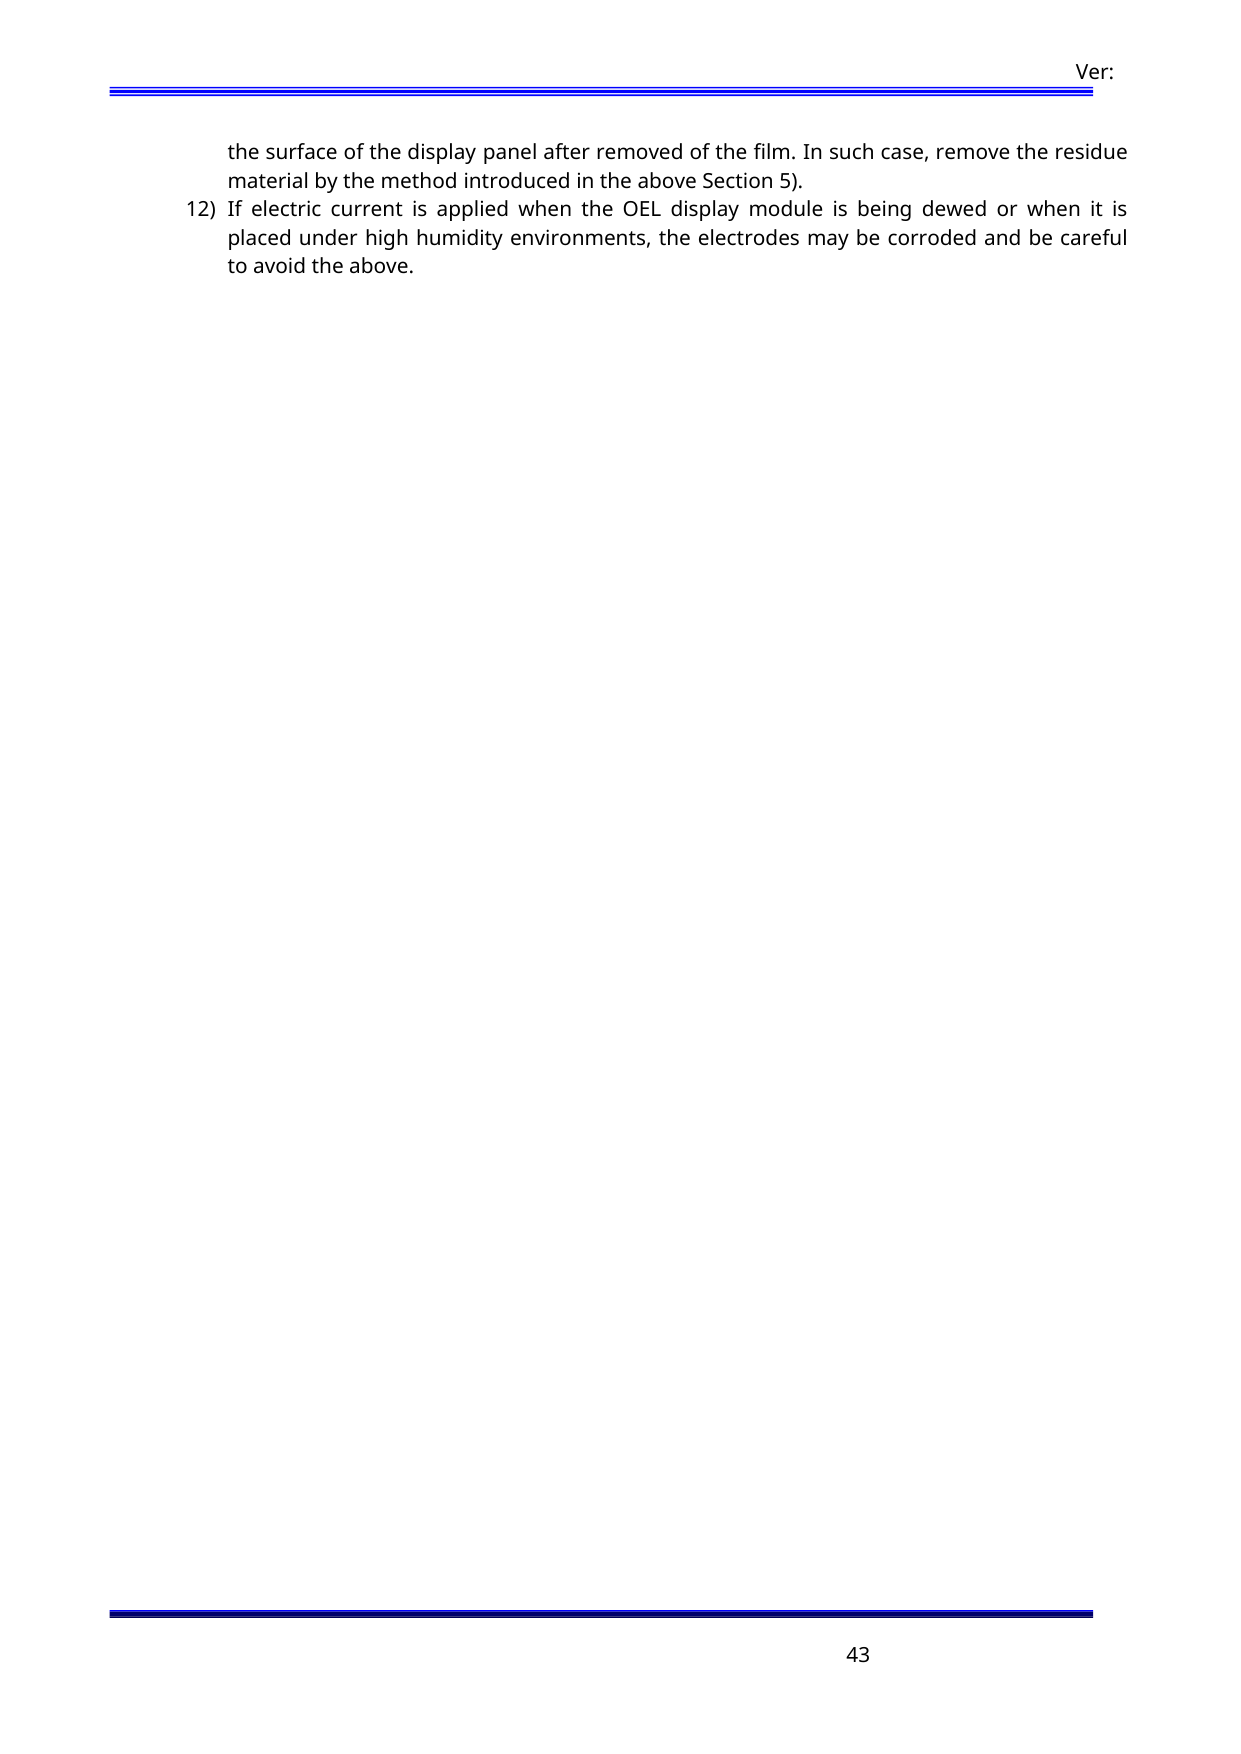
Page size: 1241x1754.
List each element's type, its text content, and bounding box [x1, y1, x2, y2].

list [186, 137, 1128, 194]
list If electric current is applied when the OEL display module is being dewed or when it is placed under high humidity environments, the electrodes may be corroded and be careful to avoid the above. [186, 194, 1128, 280]
